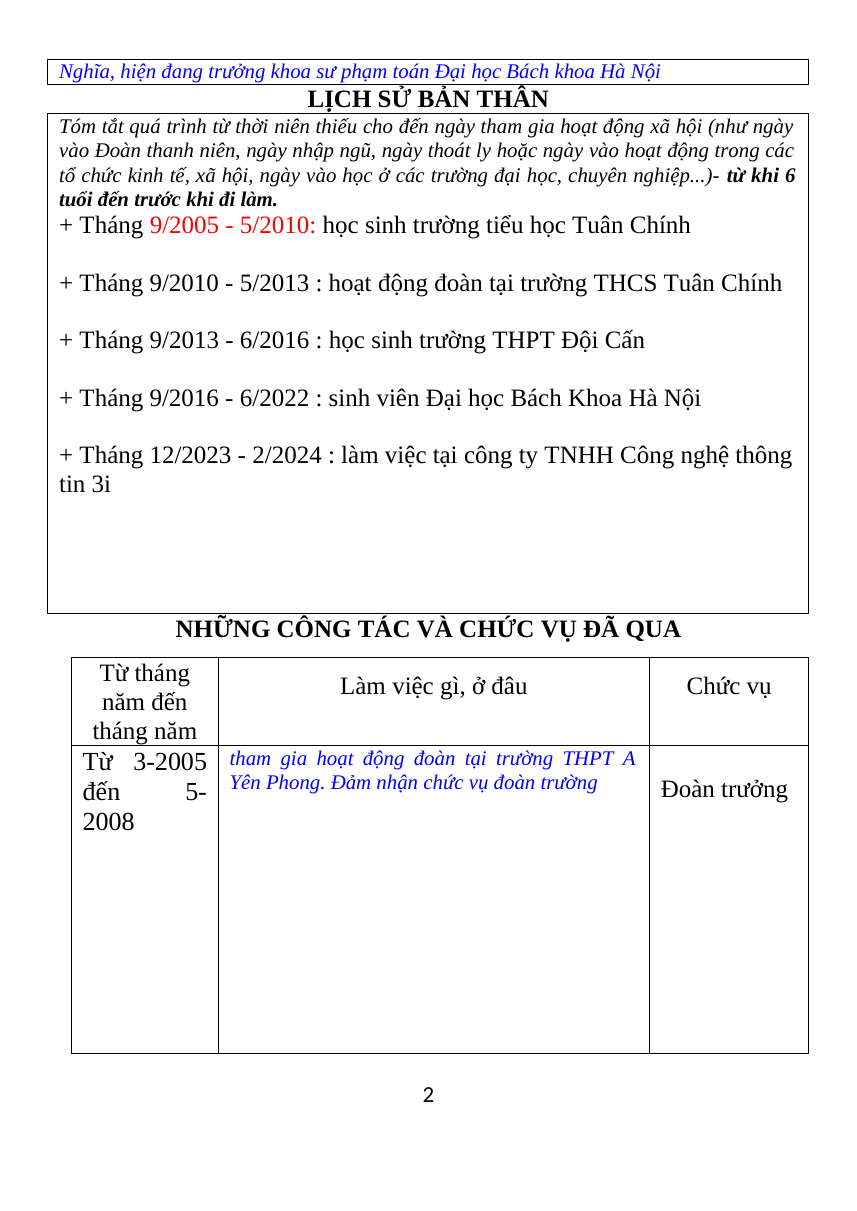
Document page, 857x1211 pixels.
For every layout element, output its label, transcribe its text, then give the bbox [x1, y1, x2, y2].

table_cell Từ 3-2005 đến 5-2008 [72, 746, 218, 1052]
table_header Tóm tắt quá trình từ thời niên thiếu cho đến ngày tham gia hoạt động xã hội (như ngày vào Đoàn thanh niên, ngày nhập ngũ, ngày thoát ly hoặc ngày vào hoạt động trong các tổ chức kinh tế, xã hội, ngày vào học ở các trường đại học, chuyên nghiệp...)- từ khi 6 tuổi đến trước khi đi làm. + Tháng 9/2005 - 5/2010: học sinh trường tiểu học Tuân Chính + Tháng 9/2010 - 5/2013 : hoạt động đoàn tại trường THCS Tuân Chính + Tháng 9/2013 - 6/2016 : học sinh trường THPT Đội Cấn + Tháng 9/2016 - 6/2022 : sinh viên Đại học Bách Khoa Hà Nội + Tháng 12/2023 - 2/2024 : làm việc tại công ty TNHH Công nghệ thông tin 3i [48, 114, 808, 613]
table_header Từ tháng năm đến tháng năm [72, 658, 218, 744]
table_cell tham gia hoạt động đoàn tại trường THPT A Yên Phong. Đảm nhận chức vụ đoàn trường [219, 746, 649, 1052]
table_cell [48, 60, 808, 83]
text NHỮNG CÔNG TÁC VÀ CHỨC VỤ ĐÃ QUA [58, 614, 798, 643]
table_header Chức vụ [650, 658, 808, 744]
table_cell Đoàn trưởng [650, 746, 808, 1052]
text LỊCH SỬ BẢN THÂN [58, 85, 798, 113]
table_header Làm việc gì, ở đâu [219, 658, 649, 744]
